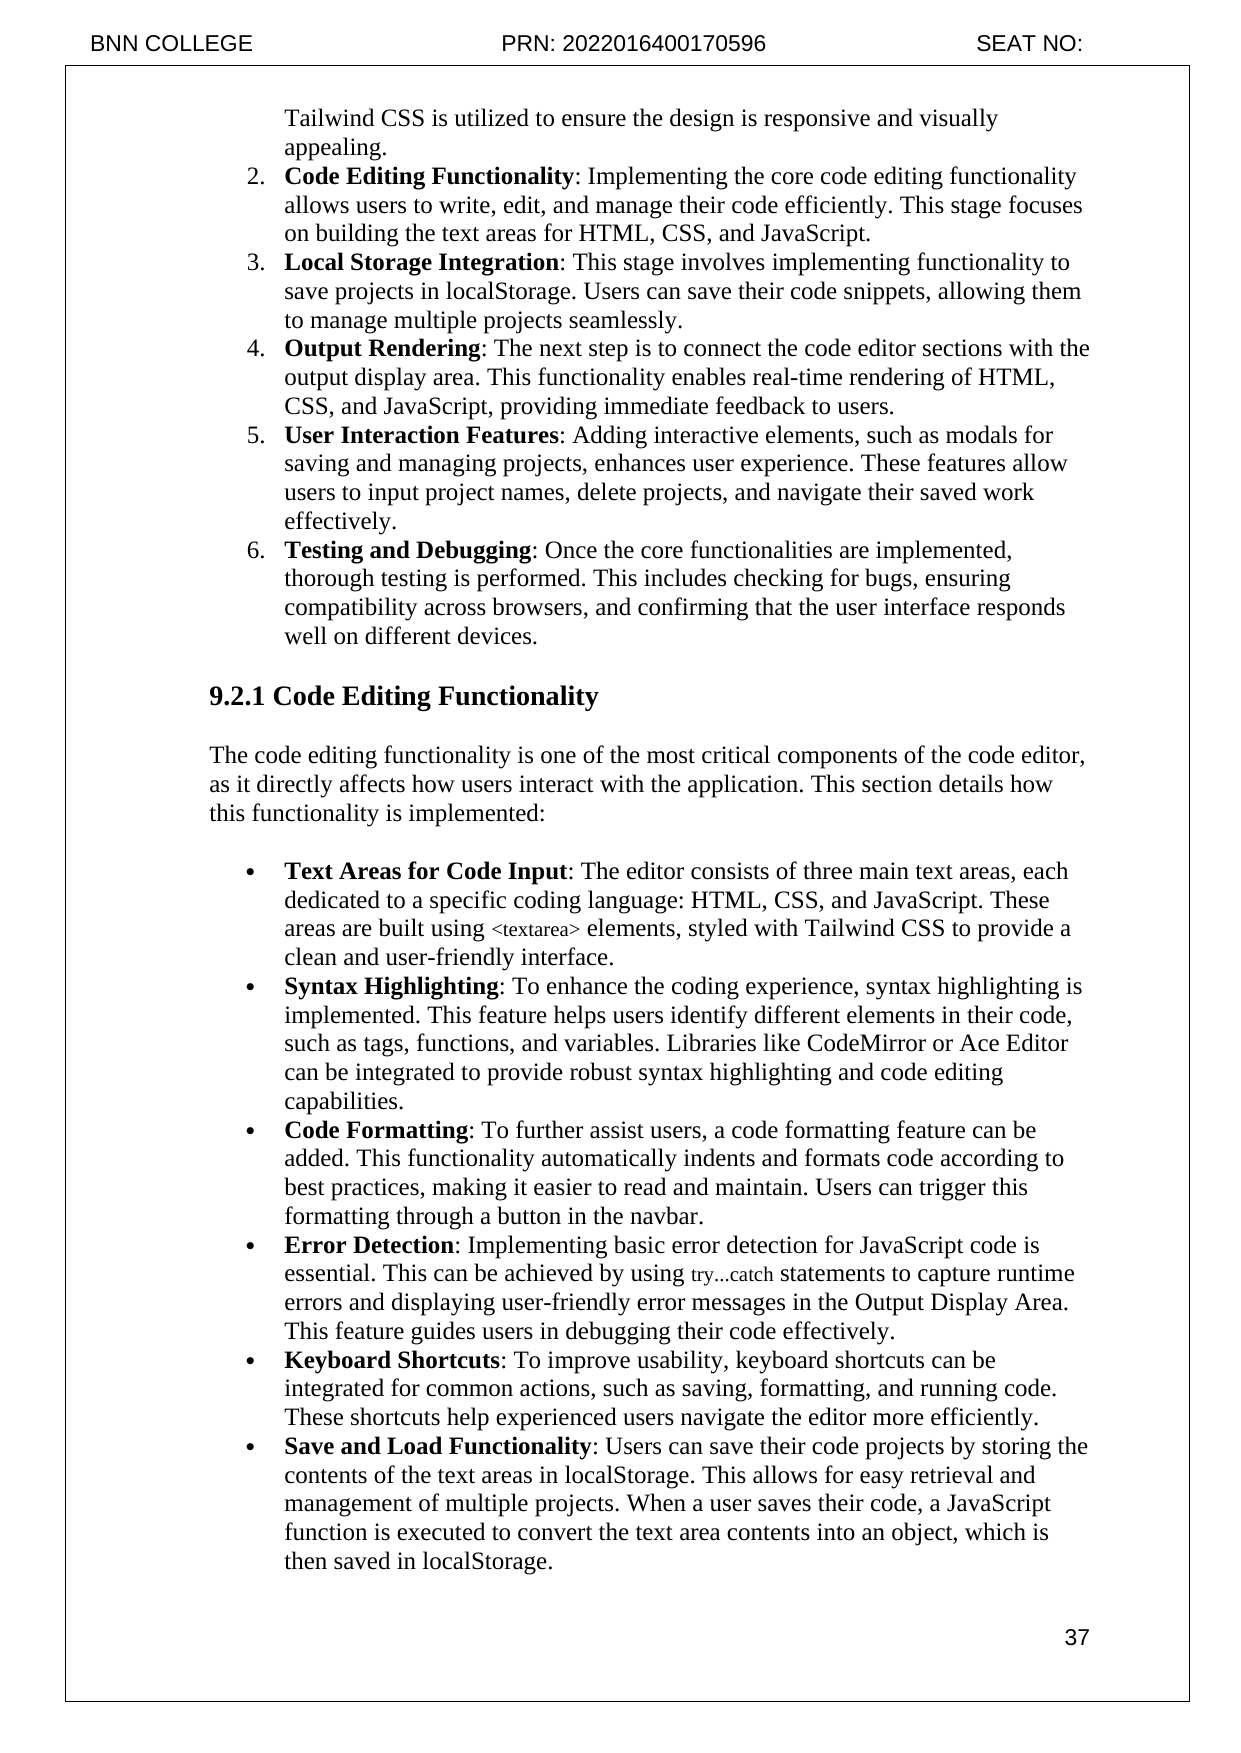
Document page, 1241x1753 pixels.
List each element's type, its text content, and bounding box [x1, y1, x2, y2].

text The code editing functionality is one of the most critical components of the code editor, as it directly affects how users interact with the application. This section details how this functionality is implemented: [209, 741, 1090, 827]
list Code Formatting: To further assist users, a code formatting feature can be added. This functionality automatically indents and formats code according to best practices, making it easier to read and maintain. Users can trigger this formatting through a button in the navbar. [247, 1115, 1090, 1230]
list Error Detection: Implementing basic error detection for JavaScript code is essential. This can be achieved by using try...catch statements to capture runtime errors and displaying user-friendly error messages in the Output Display Area. This feature guides users in debugging their code effectively. [247, 1230, 1090, 1345]
list Text Areas for Code Input: The editor consists of three main text areas, each dedicated to a specific coding language: HTML, CSS, and JavaScript. These areas are built using <textarea> elements, styled with Tailwind CSS to provide a clean and user-friendly interface. [247, 856, 1090, 971]
list Output Rendering: The next step is to connect the code editor sections with the output display area. This functionality enables real-time rendering of HTML, CSS, and JavaScript, providing immediate feedback to users. [247, 333, 1090, 420]
list User Interaction Features: Adding interactive elements, such as modals for saving and managing projects, enhances user experience. These features allow users to input project names, delete projects, and navigate their saved work effectively. [247, 420, 1090, 535]
list Testing and Debugging: Once the core functionalities are implemented, thorough testing is performed. This includes checking for bugs, ensuring compatibility across browsers, and confirming that the user interface responds well on different devices. [247, 535, 1090, 650]
list Code Editing Functionality: Implementing the core code editing functionality allows users to write, edit, and manage their code efficiently. This stage focuses on building the text areas for HTML, CSS, and JavaScript. [247, 161, 1090, 247]
list Save and Load Functionality: Users can save their code projects by storing the contents of the text areas in localStorage. This allows for easy retrieval and management of multiple projects. When a user saves their code, a JavaScript function is executed to convert the text area contents into an object, which is then saved in localStorage. [247, 1431, 1090, 1575]
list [247, 103, 1090, 161]
text 9.2.1 Code Editing Functionality [209, 679, 1090, 711]
list Keyboard Shortcuts: To improve usability, keyboard shortcuts can be integrated for common actions, such as saving, formatting, and running code. These shortcuts help experienced users navigate the editor more efficiently. [247, 1345, 1090, 1431]
list Syntax Highlighting: To enhance the coding experience, syntax highlighting is implemented. This feature helps users identify different elements in their code, such as tags, functions, and variables. Libraries like CodeMirror or Ace Editor can be integrated to provide robust syntax highlighting and code editing capabilities. [247, 971, 1090, 1115]
list Local Storage Integration: This stage involves implementing functionality to save projects in localStorage. Users can save their code snippets, allowing them to manage multiple projects seamlessly. [247, 247, 1090, 333]
